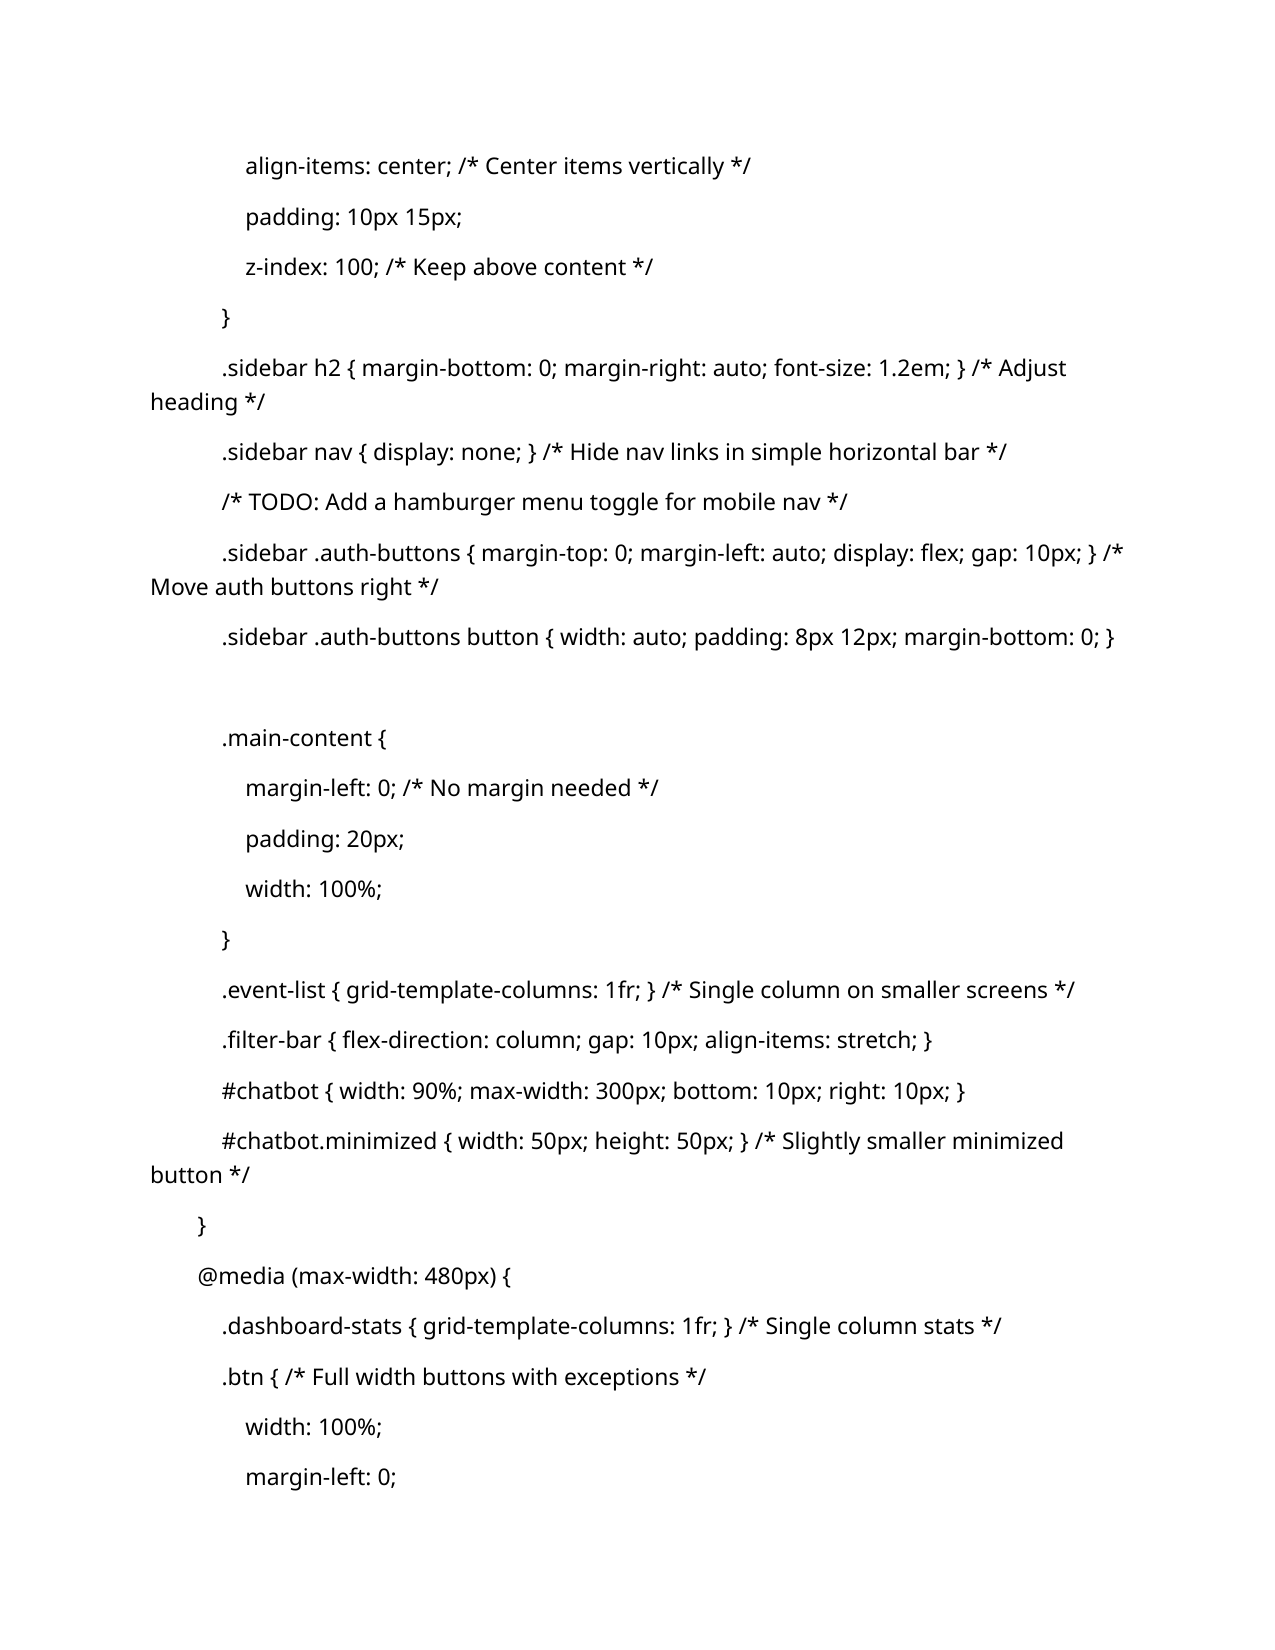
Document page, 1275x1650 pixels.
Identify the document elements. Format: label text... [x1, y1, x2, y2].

text align-items: center; /* Center items vertically */ [150, 150, 1125, 181]
text width: 100%; [150, 1411, 1125, 1442]
text .filter-bar { flex-direction: column; gap: 10px; align-items: stretch; } [150, 1024, 1125, 1055]
text margin-left: 0; [150, 1461, 1125, 1492]
text .btn { /* Full width buttons with exceptions */ [150, 1360, 1125, 1392]
text padding: 20px; [150, 822, 1125, 854]
text .event-list { grid-template-columns: 1fr; } /* Single column on smaller screens */ [150, 974, 1125, 1005]
text padding: 10px 15px; [150, 200, 1125, 232]
text .dashboard-stats { grid-template-columns: 1fr; } /* Single column stats */ [150, 1310, 1125, 1341]
text margin-left: 0; /* No margin needed */ [150, 772, 1125, 803]
text width: 100%; [150, 873, 1125, 904]
text .sidebar nav { display: none; } /* Hide nav links in simple horizontal bar */ [150, 436, 1125, 467]
text #chatbot { width: 90%; max-width: 300px; bottom: 10px; right: 10px; } [150, 1074, 1125, 1106]
text #chatbot.minimized { width: 50px; height: 50px; } /* Slightly smaller minimized button */ [150, 1125, 1125, 1190]
text z-index: 100; /* Keep above content */ [150, 251, 1125, 282]
text /* TODO: Add a hamburger menu toggle for mobile nav */ [150, 486, 1125, 517]
text .sidebar .auth-buttons button { width: auto; padding: 8px 12px; margin-bottom: 0; } [150, 621, 1125, 652]
text .main-content { [150, 722, 1125, 753]
text } [150, 301, 1125, 332]
text .sidebar .auth-buttons { margin-top: 0; margin-left: auto; display: flex; gap: 10px; } /* Move auth buttons right */ [150, 537, 1125, 602]
text .sidebar h2 { margin-bottom: 0; margin-right: auto; font-size: 1.2em; } /* Adjust heading */ [150, 352, 1125, 417]
text @media (max-width: 480px) { [150, 1259, 1125, 1291]
text } [150, 1209, 1125, 1240]
text } [150, 923, 1125, 954]
